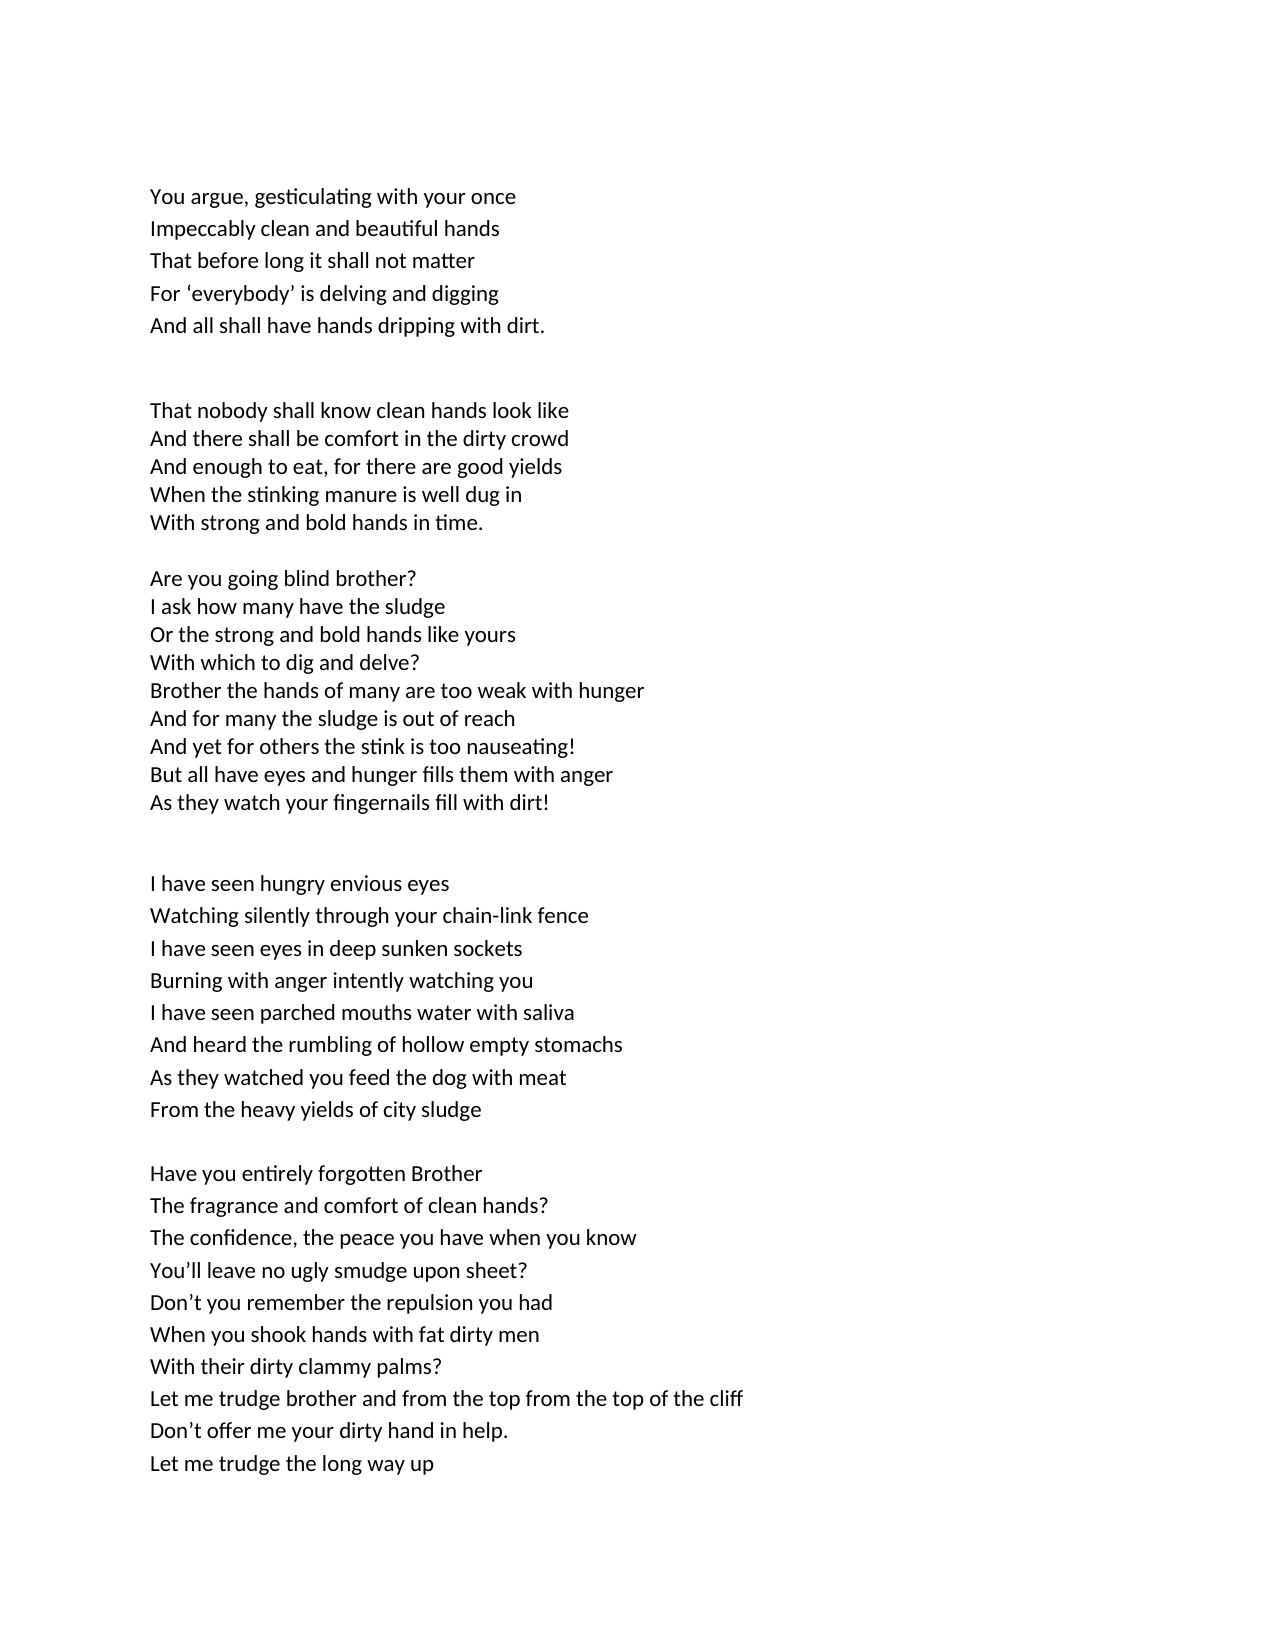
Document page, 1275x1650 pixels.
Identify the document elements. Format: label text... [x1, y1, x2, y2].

list When you shook hands with fat dirty men [150, 1320, 1125, 1348]
list Watching silently through your chain-link fence [150, 902, 1125, 930]
text As they watch your fingernails fill with dirt! [150, 788, 1125, 816]
list Let me trudge brother and from the top from the top of the cliff [150, 1384, 1125, 1412]
text But all have eyes and hunger fills them with anger [150, 760, 1125, 788]
text And for many the sludge is out of reach [150, 704, 1125, 732]
text Brother the hands of many are too weak with hunger [150, 676, 1125, 704]
text When the stinking manure is well dug in [150, 480, 1125, 508]
list The fragrance and comfort of clean hands? [150, 1191, 1125, 1219]
list For ‘everybody’ is delving and digging [150, 279, 1125, 307]
list That before long it shall not matter [150, 247, 1125, 274]
list Don’t offer me your dirty hand in help. [150, 1417, 1125, 1445]
list Let me trudge the long way up [150, 1449, 1125, 1477]
text That nobody shall know clean hands look like [150, 396, 1125, 424]
list With their dirty clammy palms? [150, 1352, 1125, 1380]
list You’ll leave no ugly smudge upon sheet? [150, 1256, 1125, 1284]
list Impeccably clean and beautiful hands [150, 214, 1125, 242]
list Have you entirely forgotten Brother [150, 1159, 1125, 1187]
list And all shall have hands dripping with dirt. [150, 311, 1125, 339]
text And there shall be comfort in the dirty crowd [150, 424, 1125, 452]
text And yet for others the stink is too nauseating! [150, 732, 1125, 760]
list You argue, gesticulating with your once [150, 182, 1125, 210]
list Don’t you remember the repulsion you had [150, 1288, 1125, 1316]
text Or the strong and bold hands like yours [150, 620, 1125, 648]
list The confidence, the peace you have when you know [150, 1223, 1125, 1252]
text Are you going blind brother? [150, 564, 1125, 592]
text I ask how many have the sludge [150, 592, 1125, 620]
list Burning with anger intently watching you [150, 966, 1125, 994]
list I have seen hungry envious eyes [150, 869, 1125, 897]
list And heard the rumbling of hollow empty stomachs [150, 1030, 1125, 1058]
text With which to dig and delve? [150, 648, 1125, 676]
text With strong and bold hands in time. [150, 508, 1125, 536]
list I have seen parched mouths water with saliva [150, 998, 1125, 1026]
list From the heavy yields of city sludge [150, 1095, 1125, 1123]
list As they watched you feed the dog with meat [150, 1063, 1125, 1091]
list I have seen eyes in deep sunken sockets [150, 934, 1125, 962]
text And enough to eat, for there are good yields [150, 452, 1125, 480]
